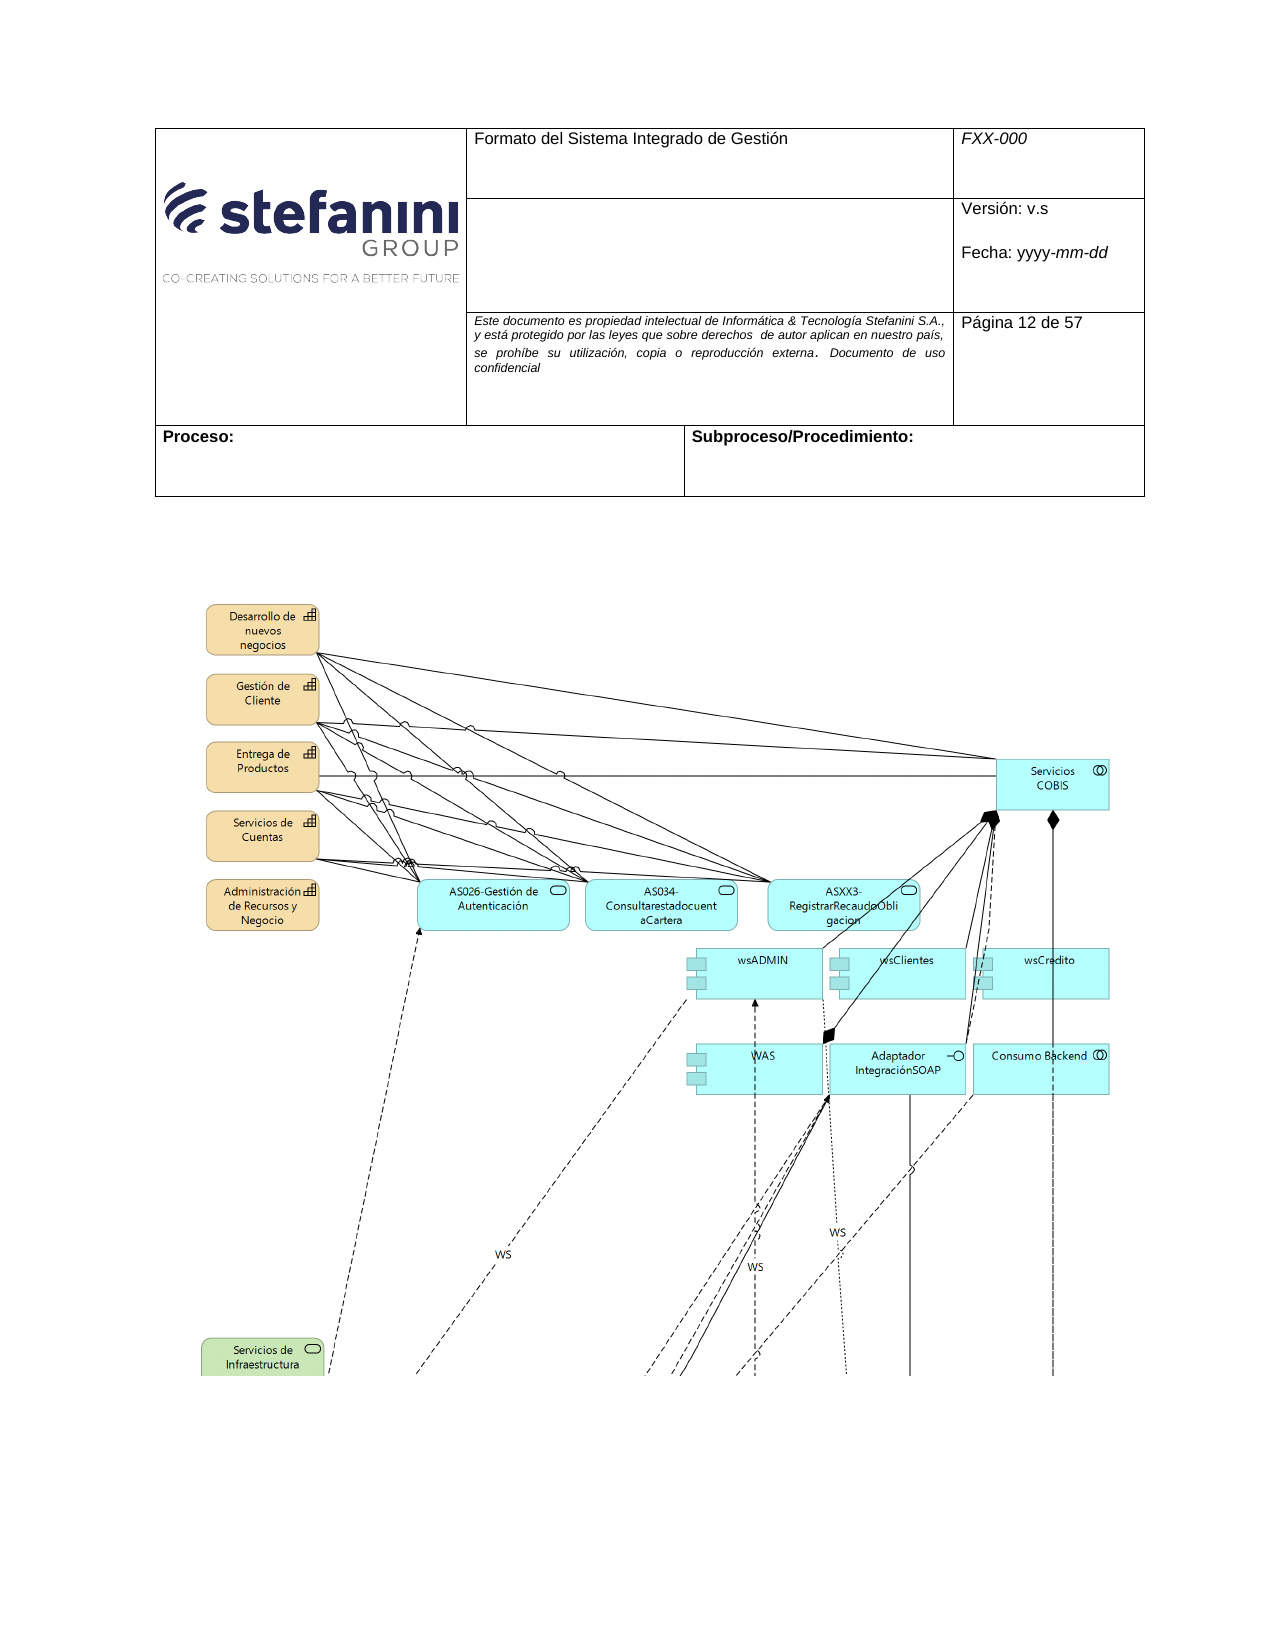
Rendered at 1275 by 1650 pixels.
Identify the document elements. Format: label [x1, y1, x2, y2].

picture [196, 599, 1115, 1376]
picture [162, 182, 460, 286]
